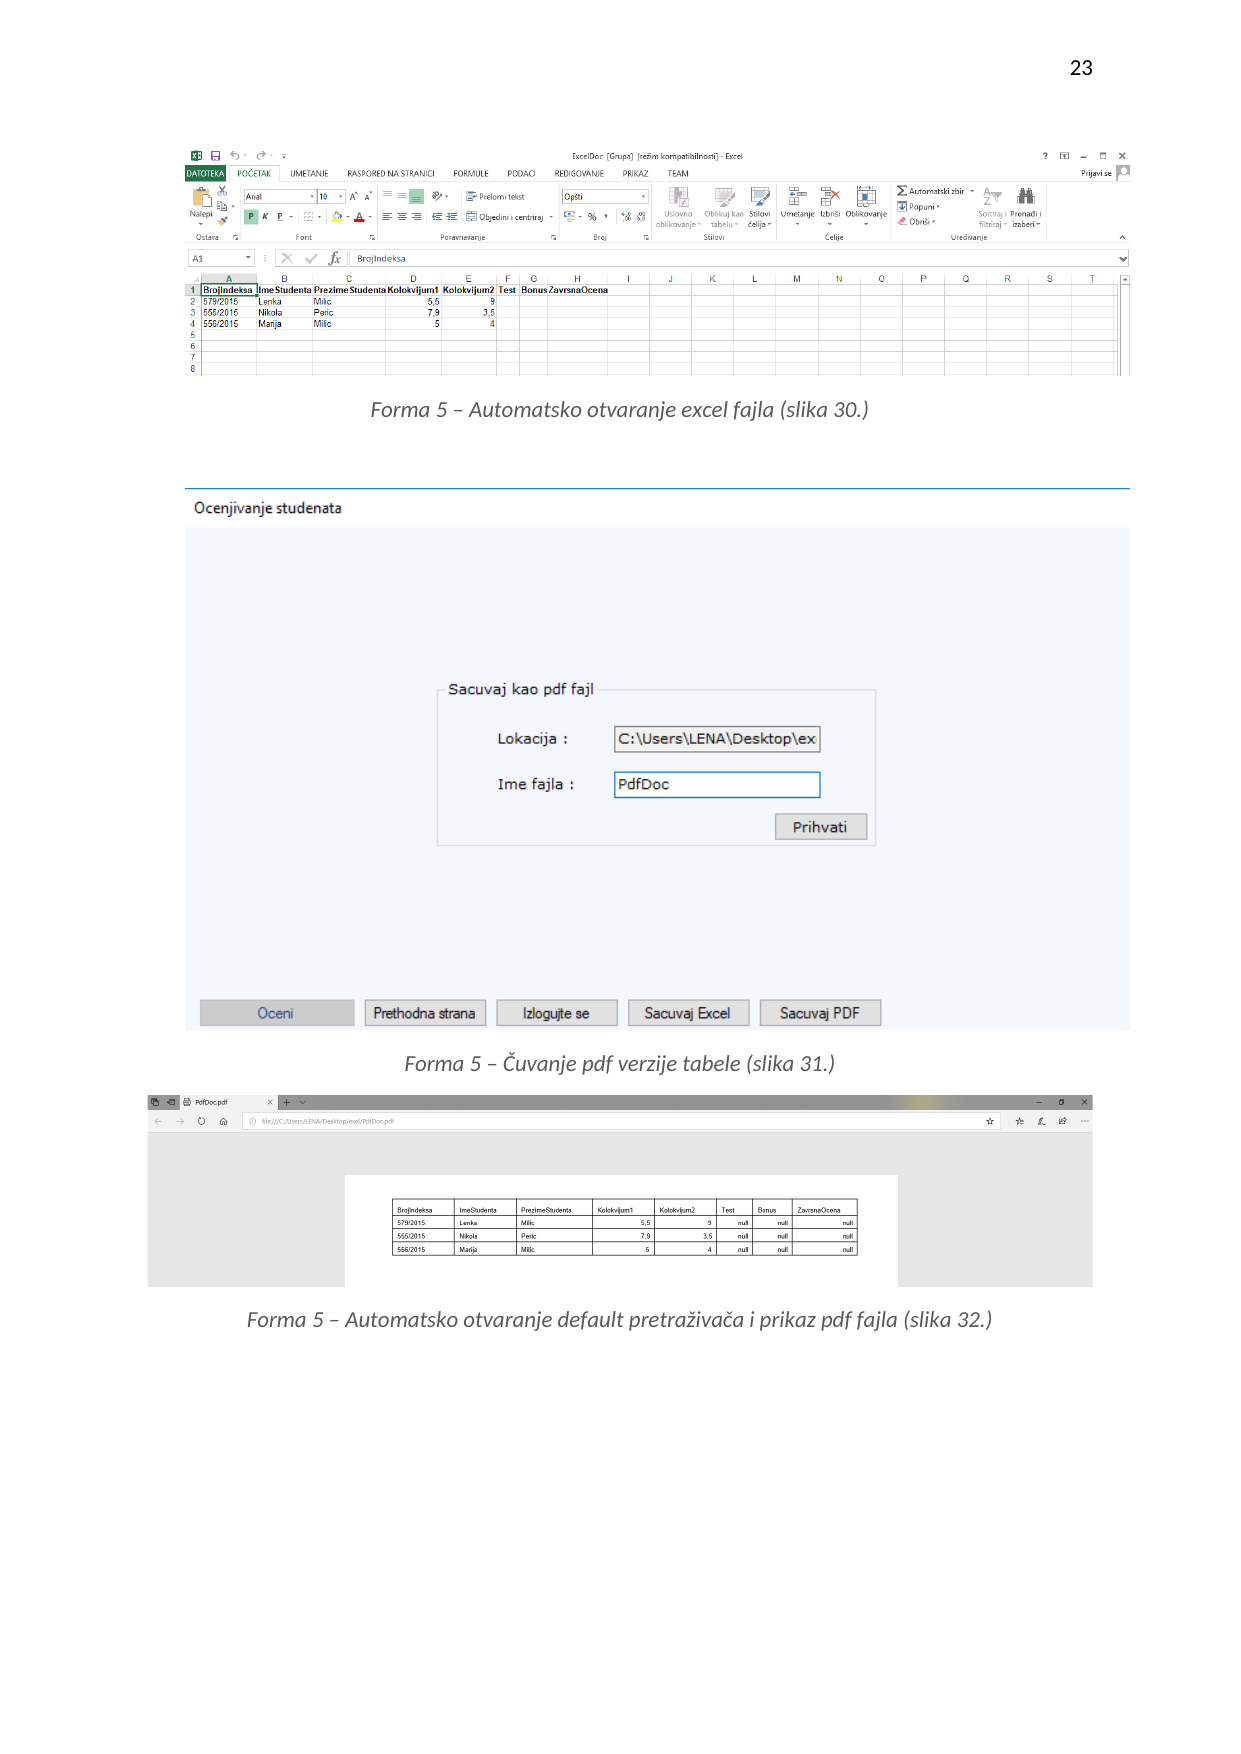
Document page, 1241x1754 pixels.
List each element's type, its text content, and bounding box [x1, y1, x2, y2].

text Forma 5 – Čuvanje pdf verzije tabele (slika 31.) [148, 1049, 1093, 1077]
picture [185, 147, 1130, 376]
text Forma 5 – Automatsko otvaranje excel fajla (slika 30.) [148, 395, 1093, 423]
picture [185, 488, 1130, 1030]
text Forma 5 – Automatsko otvaranje default pretraživača i prikaz pdf fajla (slika 32.) [148, 1305, 1093, 1333]
picture [147, 1095, 1093, 1287]
